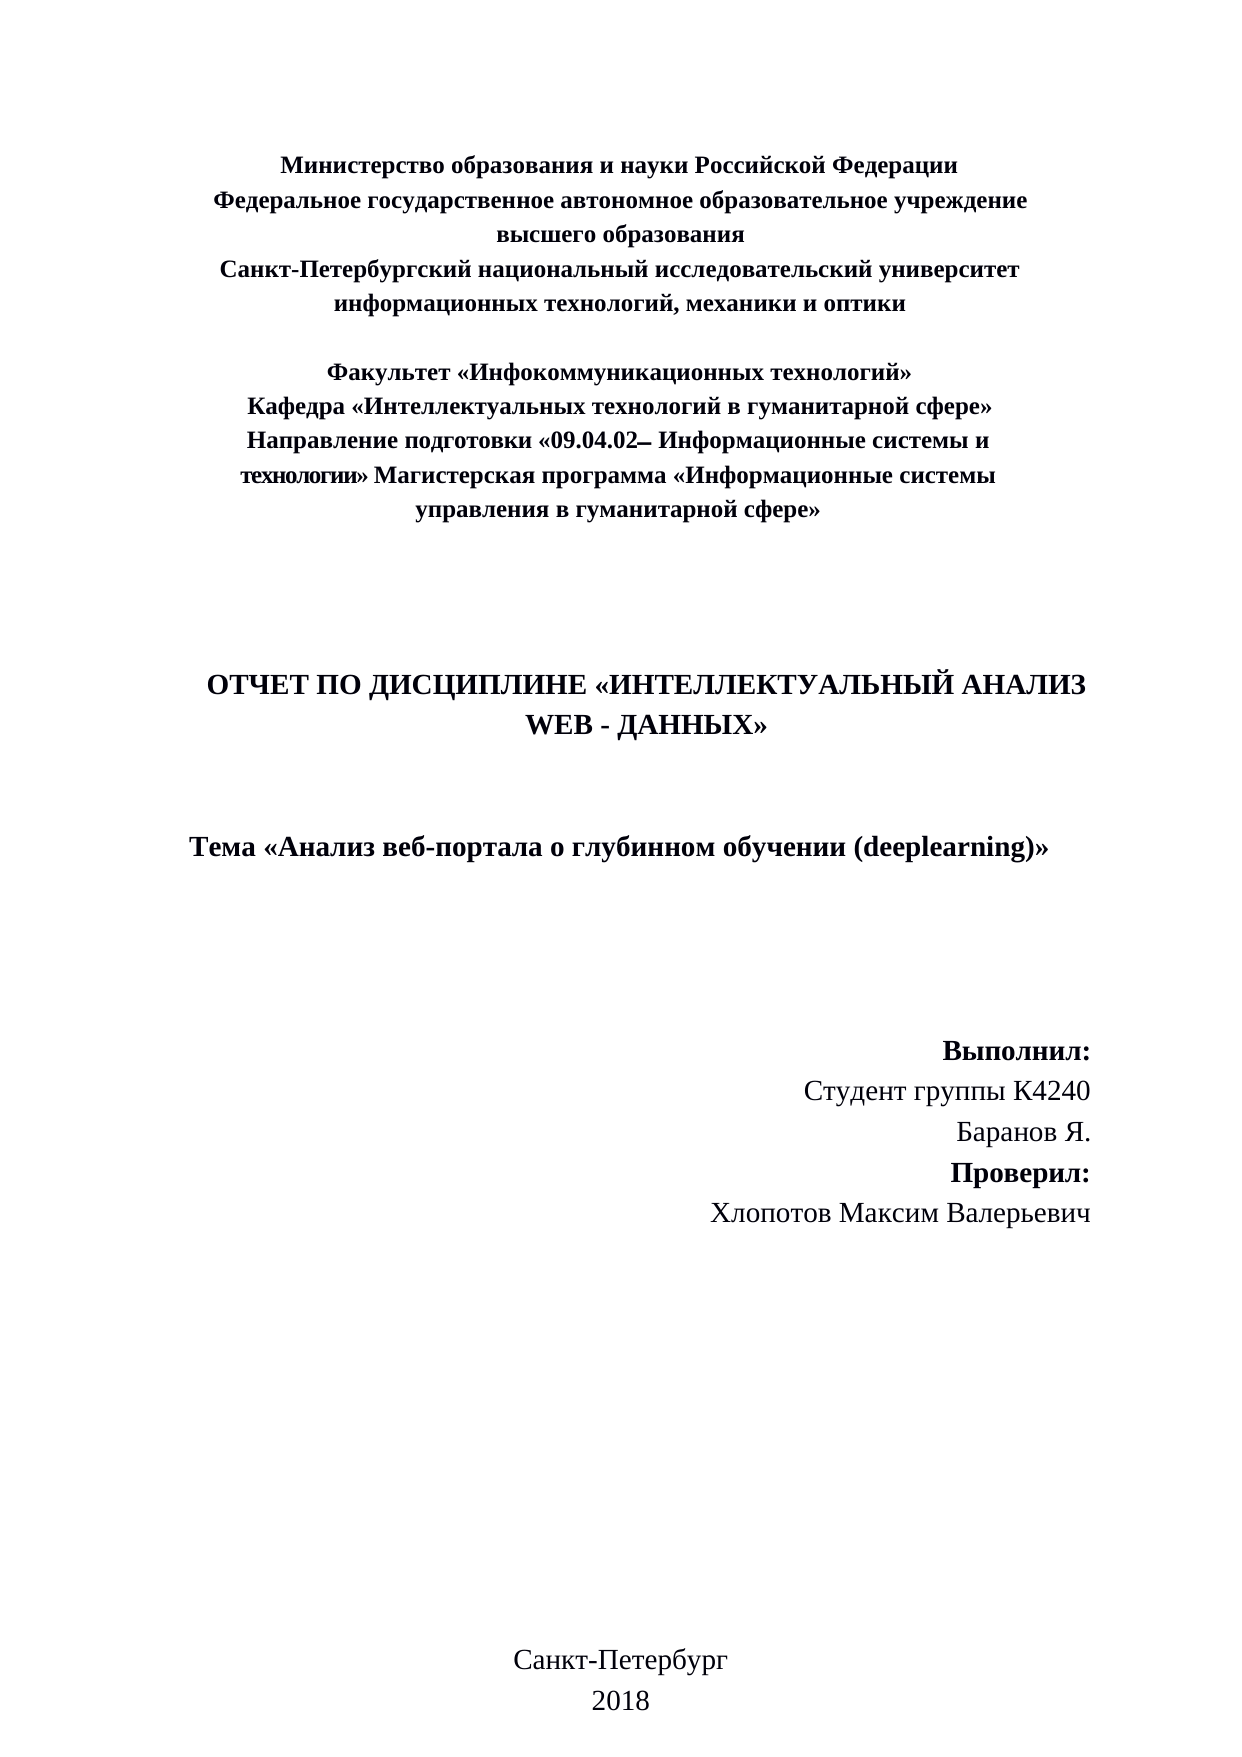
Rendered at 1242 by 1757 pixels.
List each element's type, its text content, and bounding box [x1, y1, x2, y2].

subtitle ОТЧЕТ ПО ДИСЦИПЛИНЕ «ИНТЕЛЛЕКТУАЛЬНЫЙ АНАЛИЗ WEB - ДАННЫХ» [191, 667, 1102, 741]
text Студент группы К4240 [139, 1073, 1091, 1107]
text Тема «Анализ веб-портала о глубинном обучении (deeplearning)» [188, 829, 1050, 863]
text Выполнил: [139, 1033, 1091, 1066]
text Направление подготовки «09.04.02 ̶ Информационные системы и технологии» Магистерская программа «Информационные системы управления в гуманитарной сфере» [186, 426, 1050, 523]
text Санкт-Петербургский национальный исследовательский университет информационных технологий, механики и оптики [189, 254, 1050, 317]
text Баранов Я. [919, 1114, 1091, 1148]
text Министерство образования и науки Российской Федерации Федеральное государственное автономное образовательное учреждение высшего образования [210, 150, 1028, 248]
text Санкт-Петербург 2018 [513, 1642, 728, 1716]
text Факультет «Инфокоммуникационных технологий» Кафедра «Интеллектуальных технологий в гуманитарной сфере» [247, 357, 995, 420]
subtitle Проверил: [139, 1155, 1091, 1188]
text Хлопотов Максим Валерьевич [710, 1195, 1102, 1229]
